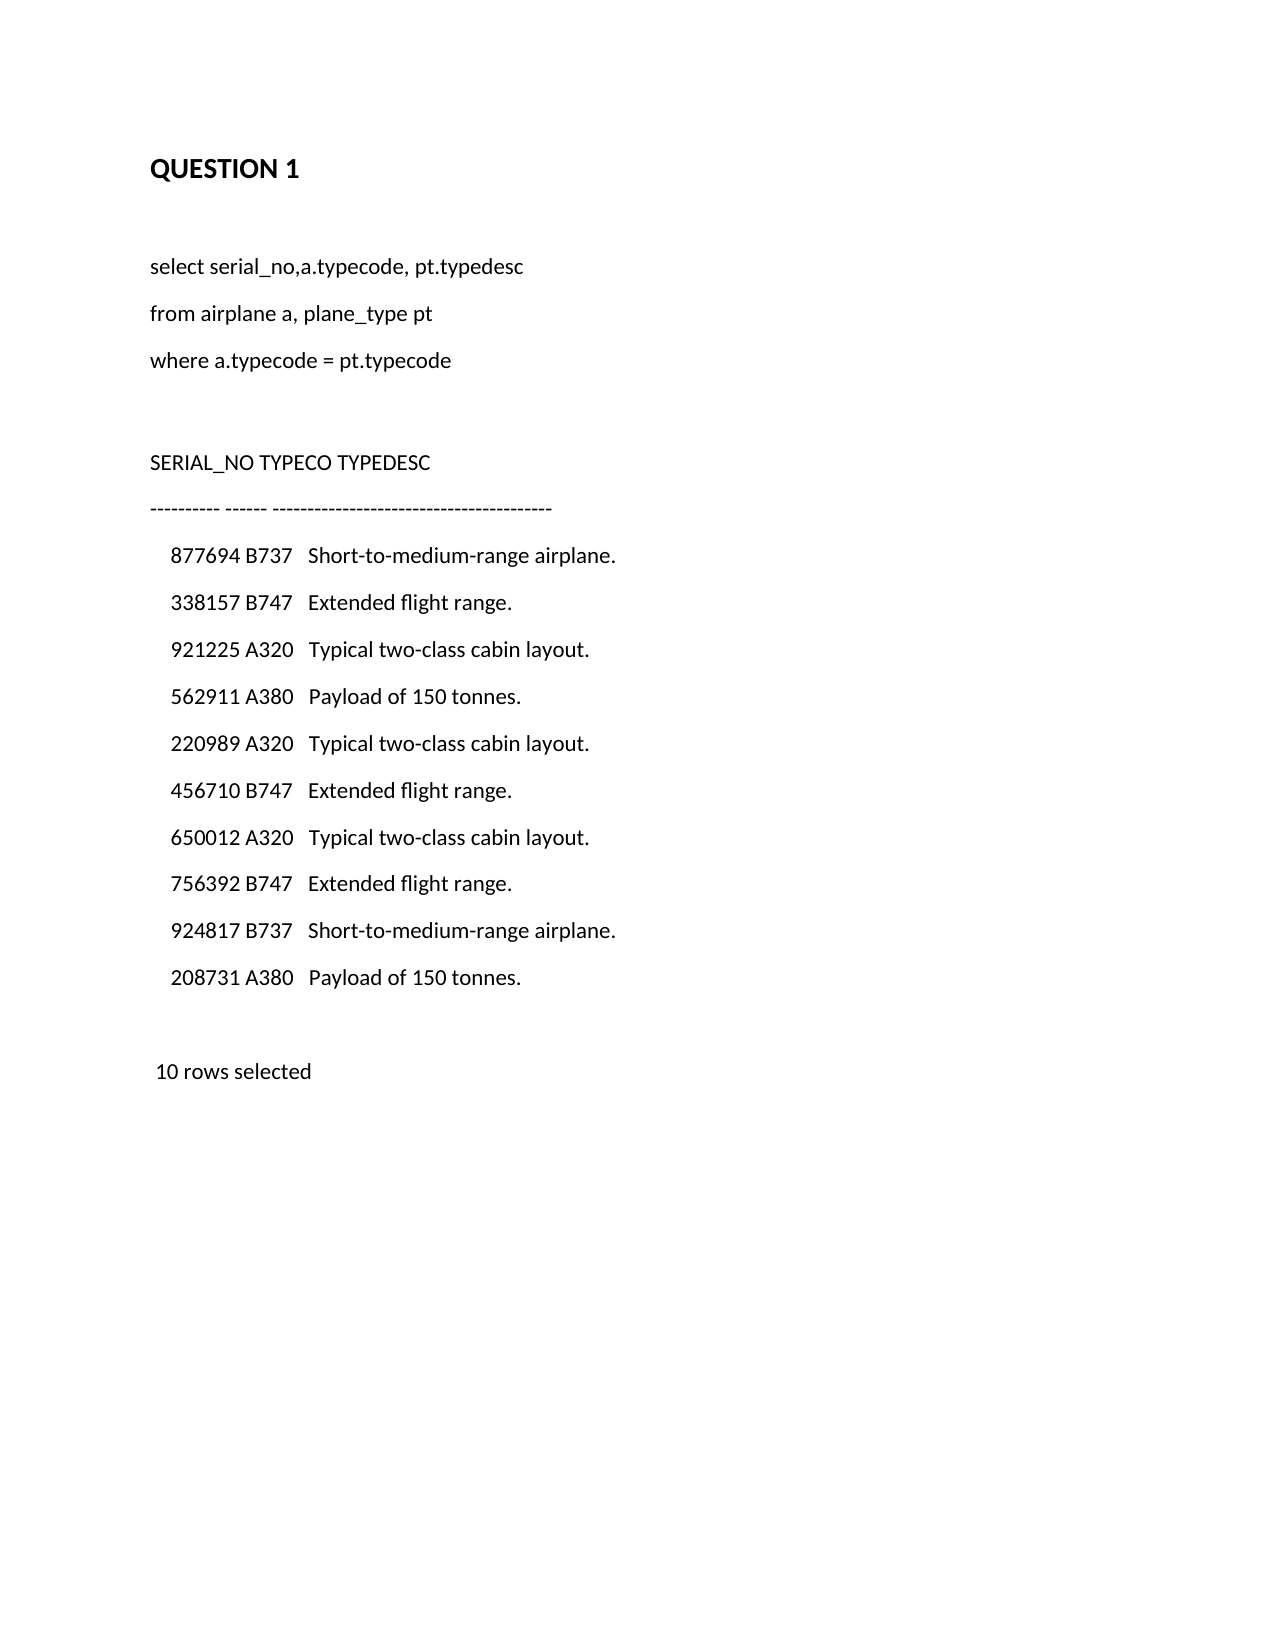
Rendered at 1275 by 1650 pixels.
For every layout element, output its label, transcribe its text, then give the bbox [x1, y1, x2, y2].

text 208731 A380 Payload of 150 tonnes. [150, 963, 1125, 991]
text from airplane a, plane_type pt [150, 299, 1125, 327]
text 220989 A320 Typical two-class cabin layout. [150, 729, 1125, 757]
text where a.typecode = pt.typecode [150, 346, 1125, 374]
text ---------- ------ ---------------------------------------- [150, 494, 1125, 523]
text 756392 B747 Extended flight range. [150, 869, 1125, 898]
text select serial_no,a.typecode, pt.typedesc [150, 252, 1125, 280]
text QUESTION 1 [150, 150, 1125, 186]
text 877694 B737 Short-to-medium-range airplane. [150, 541, 1125, 569]
text 338157 B747 Extended flight range. [150, 588, 1125, 616]
text SERIAL_NO TYPECO TYPEDESC [150, 448, 1125, 476]
text 921225 A320 Typical two-class cabin layout. [150, 635, 1125, 663]
text 650012 A320 Typical two-class cabin layout. [150, 823, 1125, 851]
text 562911 A380 Payload of 150 tonnes. [150, 682, 1125, 710]
text 924817 B737 Short-to-medium-range airplane. [150, 916, 1125, 944]
text 456710 B747 Extended flight range. [150, 776, 1125, 804]
text 10 rows selected [150, 1057, 1125, 1085]
